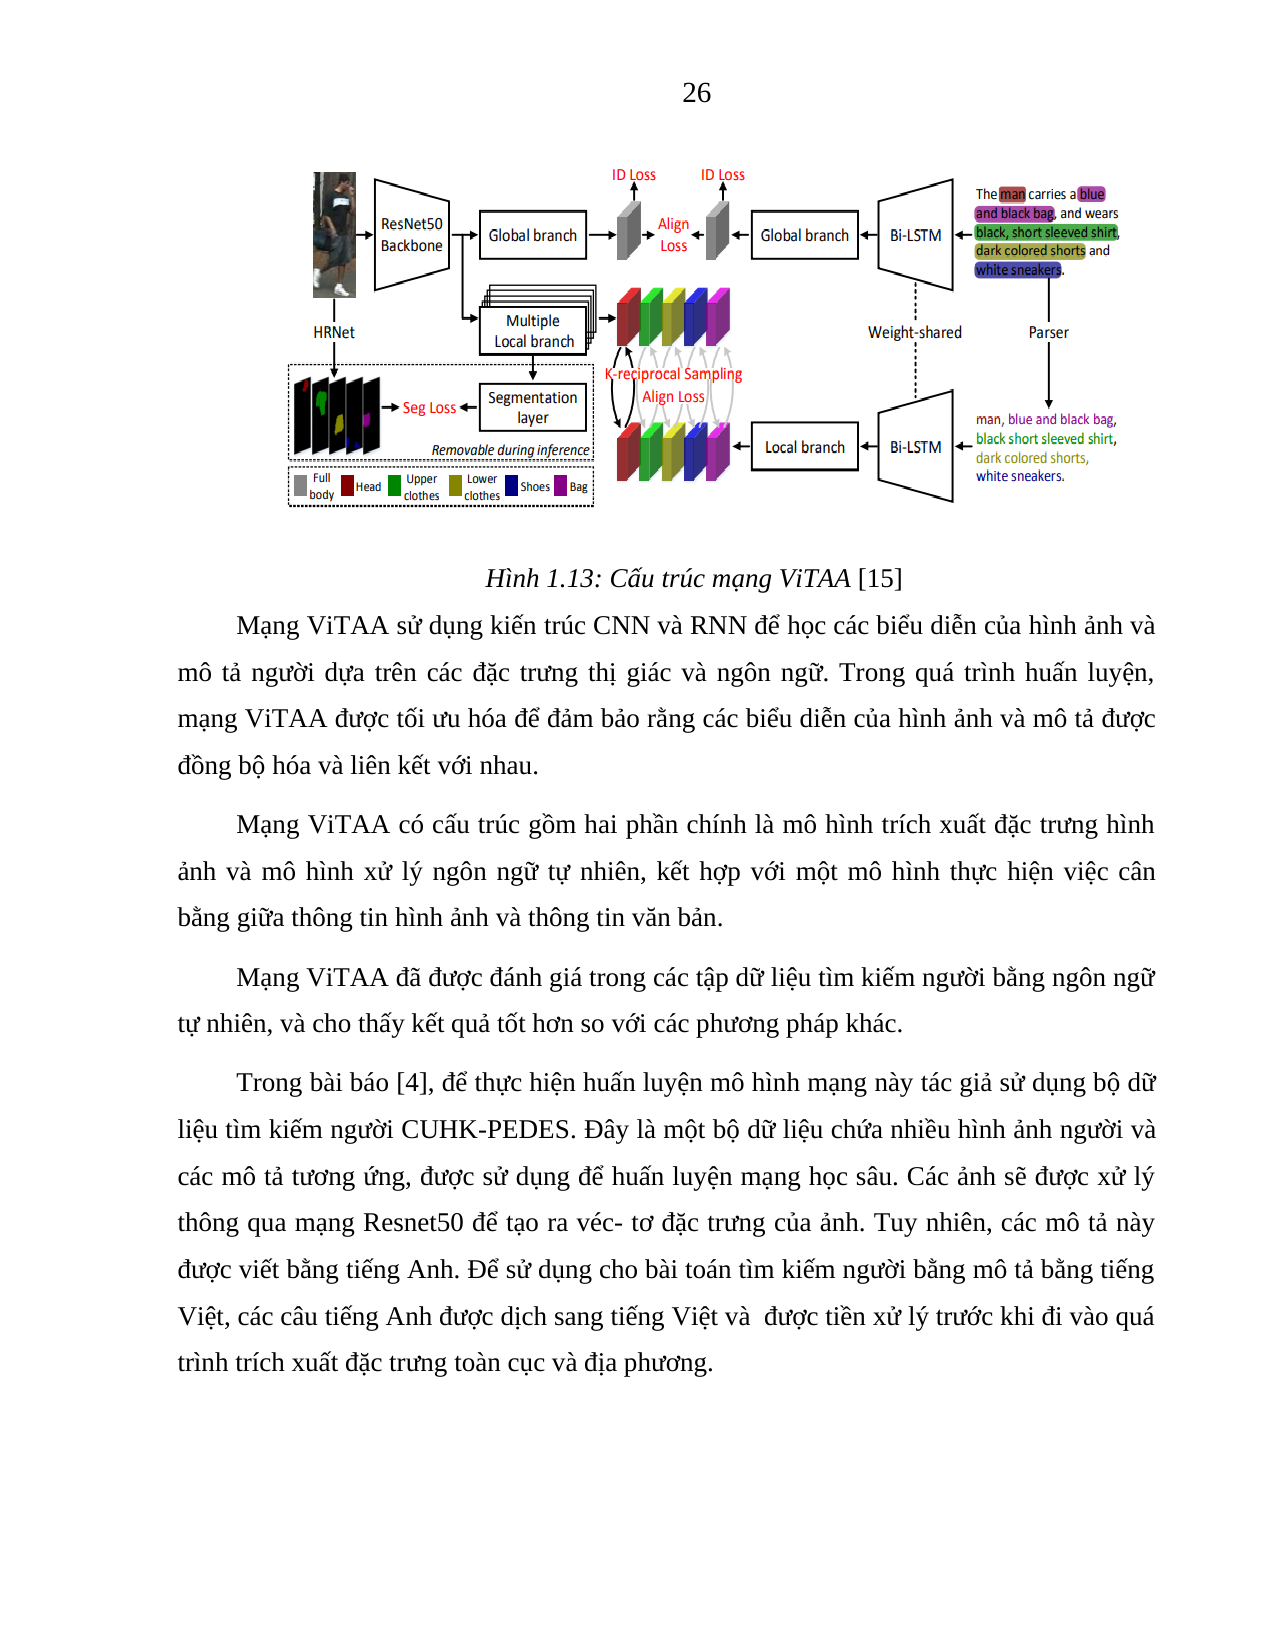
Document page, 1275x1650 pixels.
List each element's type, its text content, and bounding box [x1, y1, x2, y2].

text Trong bài báo , để thực hiện huấn luyện mô hình mạng này tác giả sử dụng bộ dữ liệu tìm kiếm người CUHK-PEDES. Đây là một bộ dữ liệu chứa nhiều hình ảnh người và các mô tả tương ứng, được sử dụng để huấn luyện mạng học sâu. Các ảnh sẽ được xử lý thông qua mạng Resnet50 để tạo ra véc- tơ đặc trưng của ảnh. Tuy nhiên, các mô tả này được viết bằng tiếng Anh. Để sử dụng cho bài toán tìm kiếm người bằng mô tả bằng tiếng Việt, các câu tiếng Anh được dịch sang tiếng Việt và được tiền xử lý trước khi đi vào quá trình trích xuất đặc trưng toàn cục và địa phương. [177, 1066, 1157, 1378]
text Hình 1.13: Cấu trúc mạng ViTAA [177, 562, 1152, 593]
text Mạng ViTAA sử dụng kiến trúc CNN và RNN để học các biểu diễn của hình ảnh và mô tả người dựa trên các đặc trưng thị giác và ngôn ngữ. Trong quá trình huấn luyện, mạng ViTAA được tối ưu hóa để đảm bảo rằng các biểu diễn của hình ảnh và mô tả được đồng bộ hóa và liên kết với nhau. [177, 609, 1157, 780]
text Mạng ViTAA đã được đánh giá trong các tập dữ liệu tìm kiếm người bằng ngôn ngữ tự nhiên, và cho thấy kết quả tốt hơn so với các phương pháp khác. [177, 961, 1157, 1038]
text Mạng ViTAA có cấu trúc gồm hai phần chính là mô hình trích xuất đặc trưng hình ảnh và mô hình xử lý ngôn ngữ tự nhiên, kết hợp với một mô hình thực hiện việc cân bằng giữa thông tin hình ảnh và thông tin văn bản. Bottom of Form [177, 808, 1157, 933]
picture [263, 142, 1130, 533]
